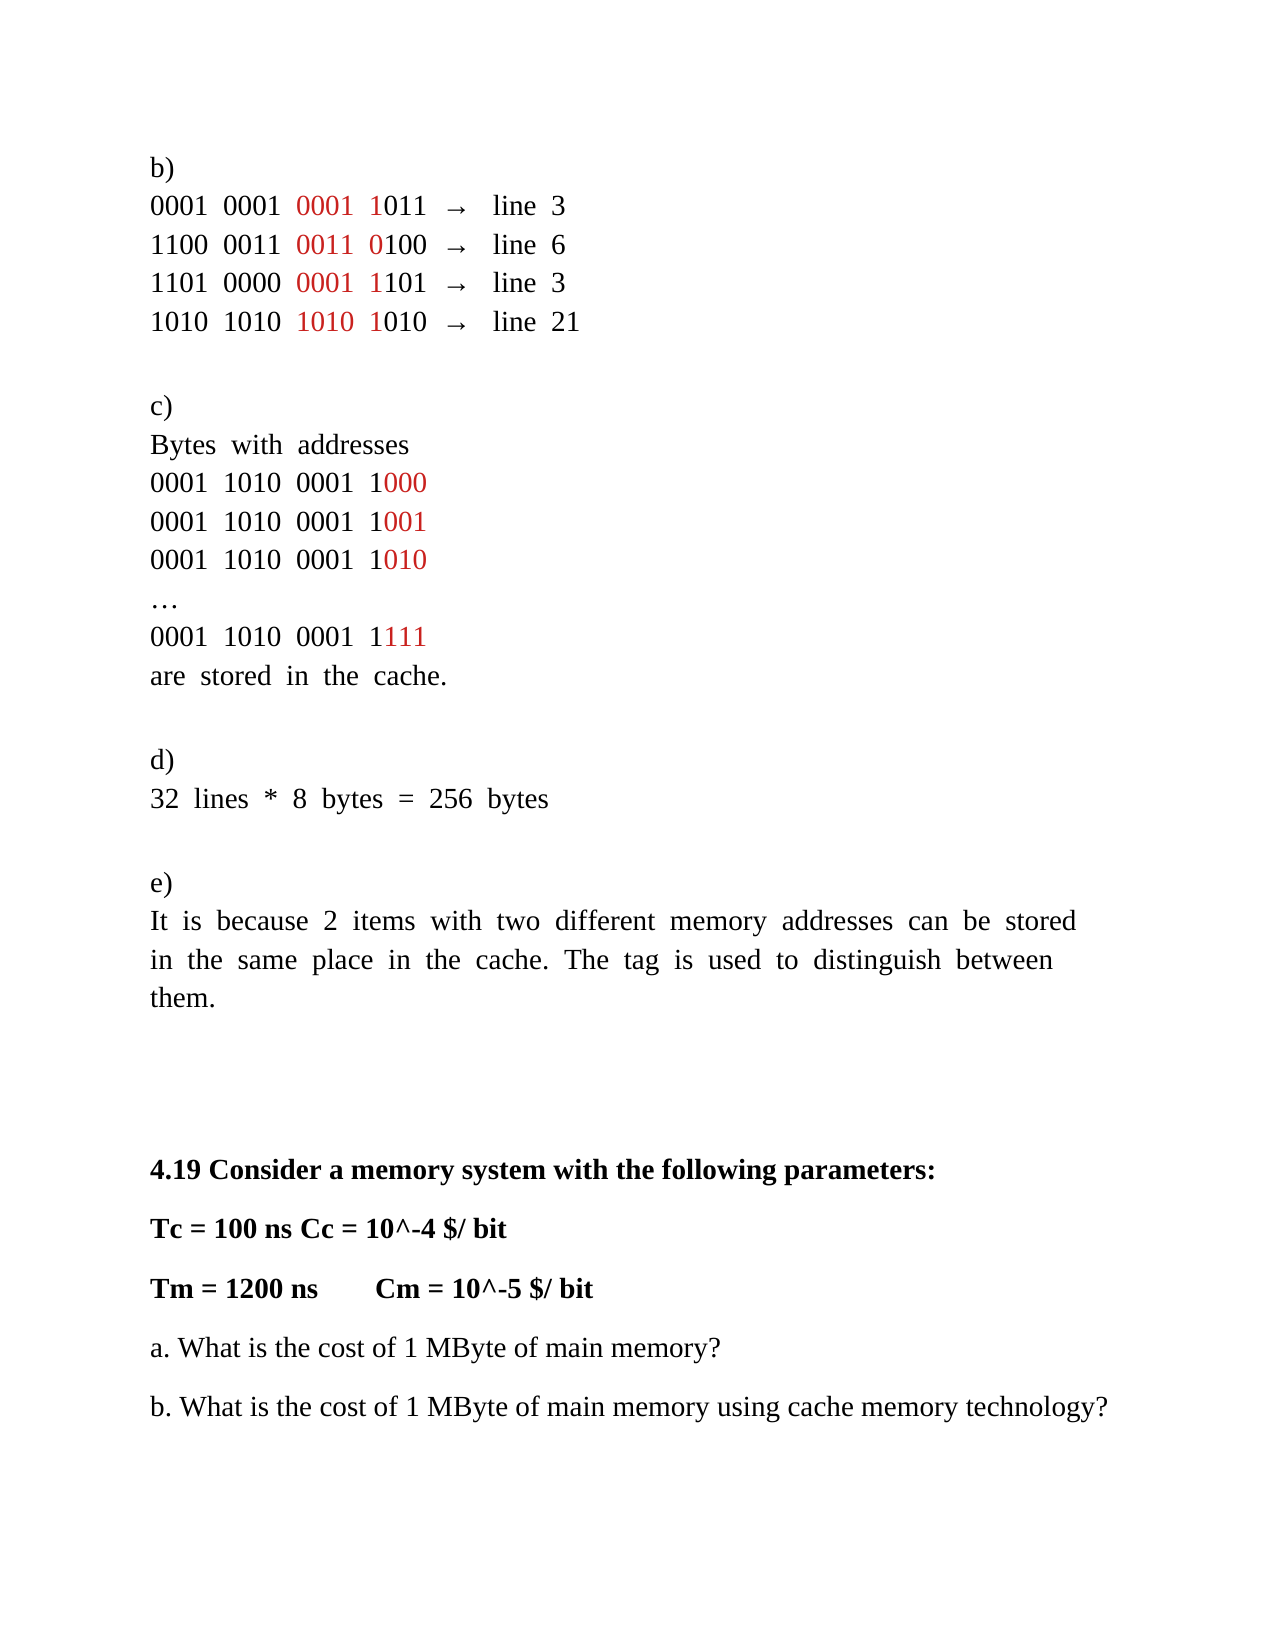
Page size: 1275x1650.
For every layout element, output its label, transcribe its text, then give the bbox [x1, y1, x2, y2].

text 32 lines * 8 bytes = 256 bytes [150, 781, 1125, 814]
text Bytes with addresses [150, 427, 1125, 460]
text a. What is the cost of 1 MByte of main memory? [150, 1330, 1125, 1364]
text 0001 1010 0001 1111 [150, 619, 1125, 653]
text 4.19 Consider a memory system with the following parameters: [150, 1152, 1125, 1186]
text 0001 0001 0001 1011 → line 3 [150, 188, 1125, 222]
text c) [150, 388, 1125, 422]
text 1010 1010 1010 1010 → line 21 [150, 304, 1125, 338]
text It is because 2 items with two different memory addresses can be stored in the same place in the cache. The tag is used to distinguish between them. [150, 903, 1125, 1014]
text Tm = 1200 ns Cm = 10^-5 $/ bit [150, 1271, 1125, 1304]
text b) [150, 150, 1125, 183]
text are stored in the cache. [150, 658, 1125, 692]
text 0001 1010 0001 1001 [150, 504, 1125, 537]
text 1101 0000 0001 1101 → line 3 [150, 266, 1125, 299]
text d) [150, 742, 1125, 776]
text 0001 1010 0001 1010 [150, 542, 1125, 576]
text 1100 0011 0011 0100 → line 6 [150, 227, 1125, 261]
text … [150, 581, 1125, 614]
text Tc = 100 ns Cc = 10^-4 $/ bit [150, 1211, 1125, 1245]
text 0001 1010 0001 1000 [150, 465, 1125, 499]
text b. What is the cost of 1 MByte of main memory using cache memory technology? [150, 1389, 1125, 1423]
text e) [150, 865, 1125, 898]
